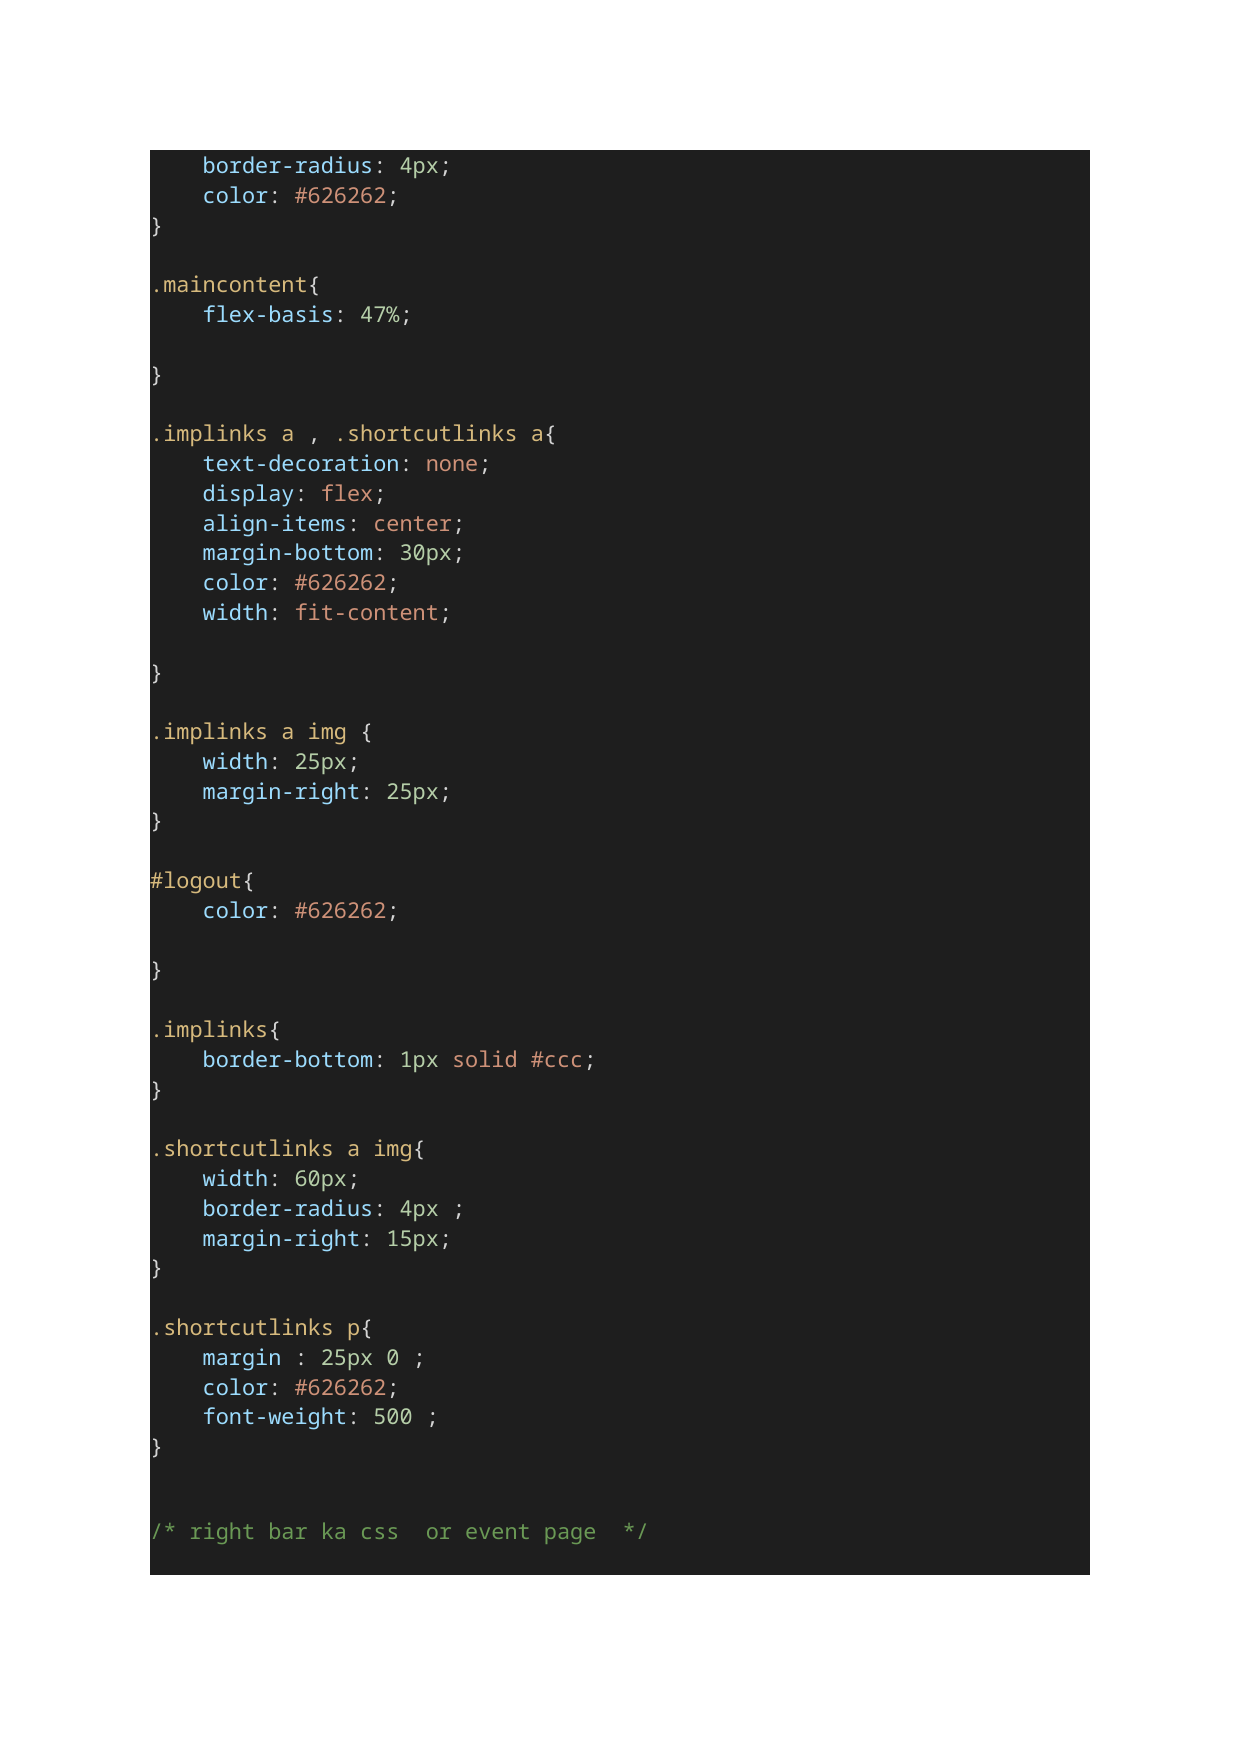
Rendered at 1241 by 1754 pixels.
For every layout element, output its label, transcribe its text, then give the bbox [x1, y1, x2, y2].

text } [150, 805, 1090, 835]
text color: #626262; [150, 1371, 1090, 1401]
text width: 60px; [150, 1163, 1090, 1193]
text color: #626262; [150, 567, 1090, 597]
text display: flex; [150, 478, 1090, 507]
text .implinks a , .shortcutlinks a{ [150, 418, 1090, 448]
text color: #626262; [150, 180, 1090, 209]
text } [150, 656, 1090, 686]
text } [150, 1252, 1090, 1282]
text border-radius: 4px; [150, 150, 1090, 180]
text color: #626262; [150, 895, 1090, 924]
text } [150, 358, 1090, 388]
text #logout{ [150, 865, 1090, 895]
text margin-right: 25px; [150, 776, 1090, 805]
text .implinks a img { [150, 716, 1090, 746]
text width: fit-content; [150, 597, 1090, 627]
text margin-bottom: 30px; [150, 537, 1090, 567]
text .shortcutlinks p{ [150, 1312, 1090, 1342]
text .implinks{ [150, 1014, 1090, 1044]
text .maincontent{ [150, 269, 1090, 299]
text } [150, 209, 1090, 239]
text align-items: center; [150, 507, 1090, 537]
text width: 25px; [150, 746, 1090, 776]
text text-decoration: none; [150, 448, 1090, 478]
text border-radius: 4px ; [150, 1193, 1090, 1222]
text } [150, 1073, 1090, 1103]
text } [150, 1431, 1090, 1461]
text flex-basis: 47%; [150, 299, 1090, 329]
text /* right bar ka css or event page */ [150, 1516, 1090, 1545]
text border-bottom: 1px solid #ccc; [150, 1044, 1090, 1073]
text margin : 25px 0 ; [150, 1342, 1090, 1371]
text margin-right: 15px; [150, 1222, 1090, 1252]
text .shortcutlinks a img{ [150, 1133, 1090, 1163]
text font-weight: 500 ; [150, 1401, 1090, 1431]
text } [150, 954, 1090, 984]
